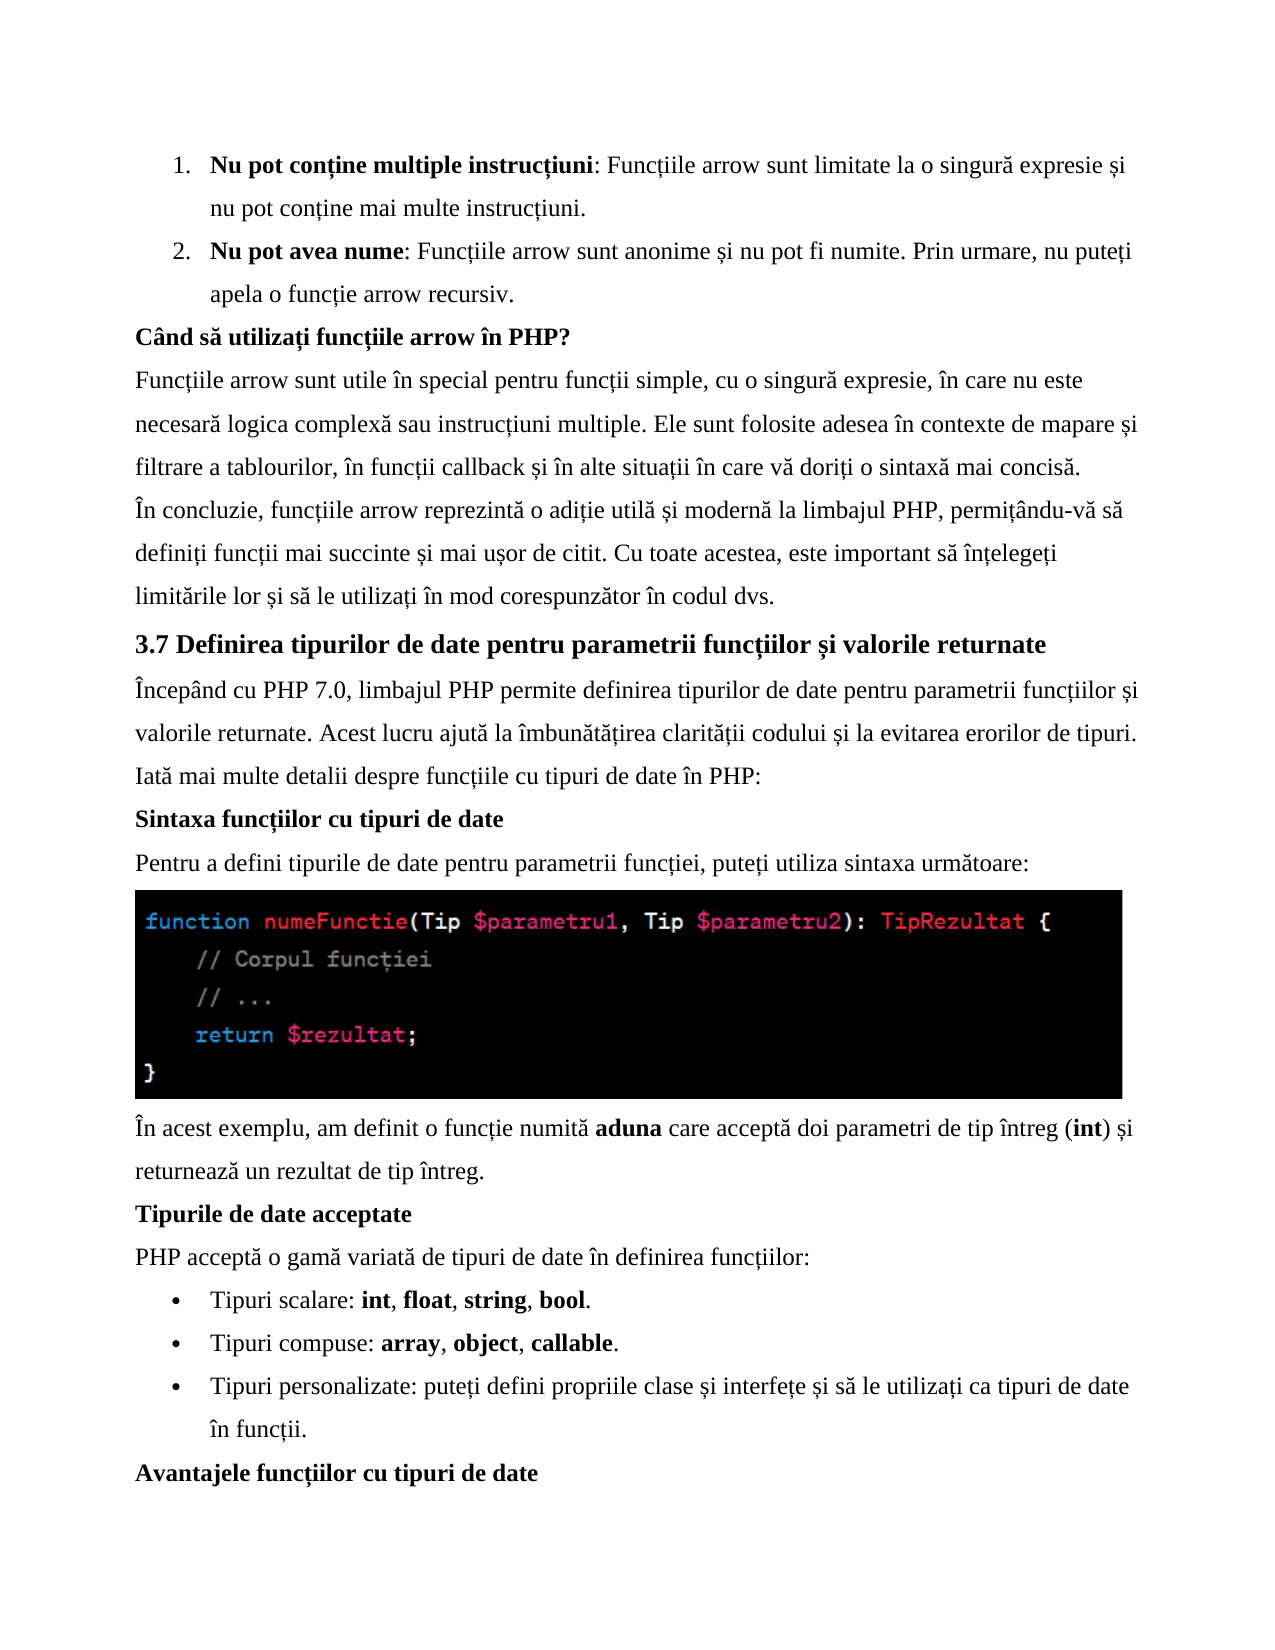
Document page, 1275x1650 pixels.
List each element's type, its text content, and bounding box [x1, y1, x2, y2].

text În concluzie, funcțiile arrow reprezintă o adiție utilă și modernă la limbajul PHP, permițându-vă să definiți funcții mai succinte și mai ușor de citit. Cu toate acestea, este important să înțelegeți limitările lor și să le utilizați în mod corespunzător în codul dvs. [135, 495, 1140, 610]
list Nu pot avea nume: Funcțiile arrow sunt anonime și nu pot fi numite. Prin urmare, nu puteți apela o funcție arrow recursiv. [172, 236, 1140, 308]
list Tipuri compuse: array, object, callable. [172, 1328, 1140, 1357]
list Tipuri scalare: int, float, string, bool. [172, 1285, 1140, 1314]
text Când să utilizați funcțiile arrow în PHP? [135, 322, 1140, 351]
text Începând cu PHP 7.0, limbajul PHP permite definirea tipurilor de date pentru parametrii funcțiilor și valorile returnate. Acest lucru ajută la îmbunătățirea clarității codului și la evitarea erorilor de tipuri. Iată mai multe detalii despre funcțiile cu tipuri de date în PHP: [135, 675, 1140, 790]
text Funcțiile arrow sunt utile în special pentru funcții simple, cu o singură expresie, în care nu este necesară logica complexă sau instrucțiuni multiple. Ele sunt folosite adesea în contexte de mapare și filtrare a tablourilor, în funcții callback și în alte situații în care vă doriți o sintaxă mai concisă. [135, 366, 1140, 481]
text Avantajele funcțiilor cu tipuri de date [135, 1458, 1140, 1486]
picture [135, 890, 1123, 1099]
text PHP acceptă o gamă variată de tipuri de date în definirea funcțiilor: [135, 1242, 1140, 1271]
list Nu pot conține multiple instrucțiuni: Funcțiile arrow sunt limitate la o singură expresie și nu pot conține mai multe instrucțiuni. [172, 150, 1140, 222]
text Tipurile de date acceptate [135, 1199, 1140, 1228]
list Tipuri personalizate: puteți defini propriile clase și interfețe și să le utilizați ca tipuri de date în funcții. [172, 1371, 1140, 1443]
subtitle 3.7 Definirea tipurilor de date pentru parametrii funcțiilor și valorile returnate [135, 628, 1140, 660]
text Pentru a defini tipurile de date pentru parametrii funcției, puteți utiliza sintaxa următoare: [135, 848, 1140, 876]
text În acest exemplu, am definit o funcție numită aduna care acceptă doi parametri de tip întreg (int) și returnează un rezultat de tip întreg. [135, 1113, 1140, 1184]
text Sintaxa funcțiilor cu tipuri de date [135, 804, 1140, 833]
